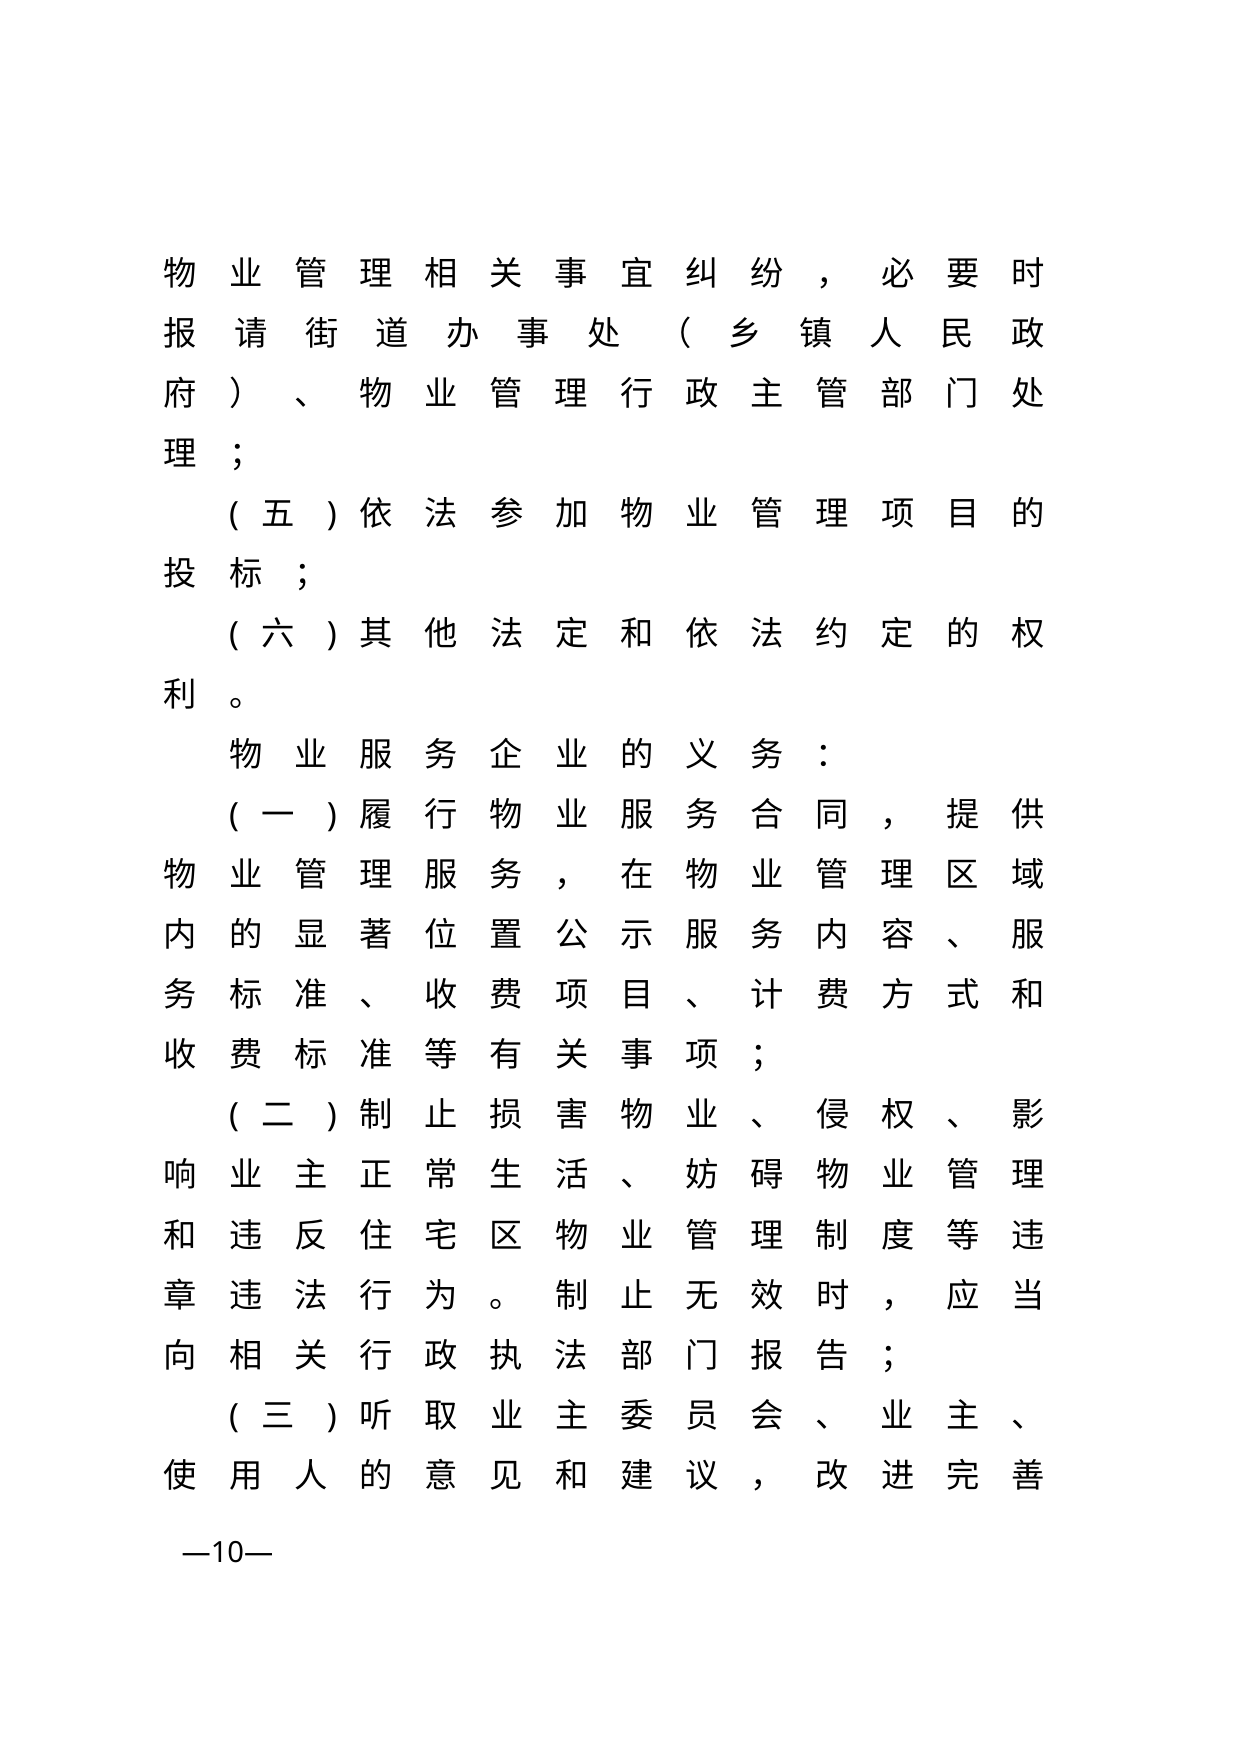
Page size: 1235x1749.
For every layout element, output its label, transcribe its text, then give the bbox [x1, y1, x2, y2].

text (一)履行物业服务合同，提供物业管理服务，在物业管理区域内的显著位置公示服务内容、服务标准、收费项目、计费方式和收费标准等有关事项； [164, 782, 1077, 1082]
text 物业服务企业的义务： [164, 722, 1077, 782]
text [164, 241, 1077, 481]
text (五)依法参加物业管理项目的投标； [164, 481, 1077, 601]
text (二)制止损害物业、侵权、影响业主正常生活、妨碍物业管理和违反住宅区物业管理制度等违章违法行为。制止无效时，应当向相关行政执法部门报告； [164, 1082, 1077, 1383]
text (六)其他法定和依法约定的权利。 [164, 601, 1077, 722]
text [164, 1383, 1077, 1503]
